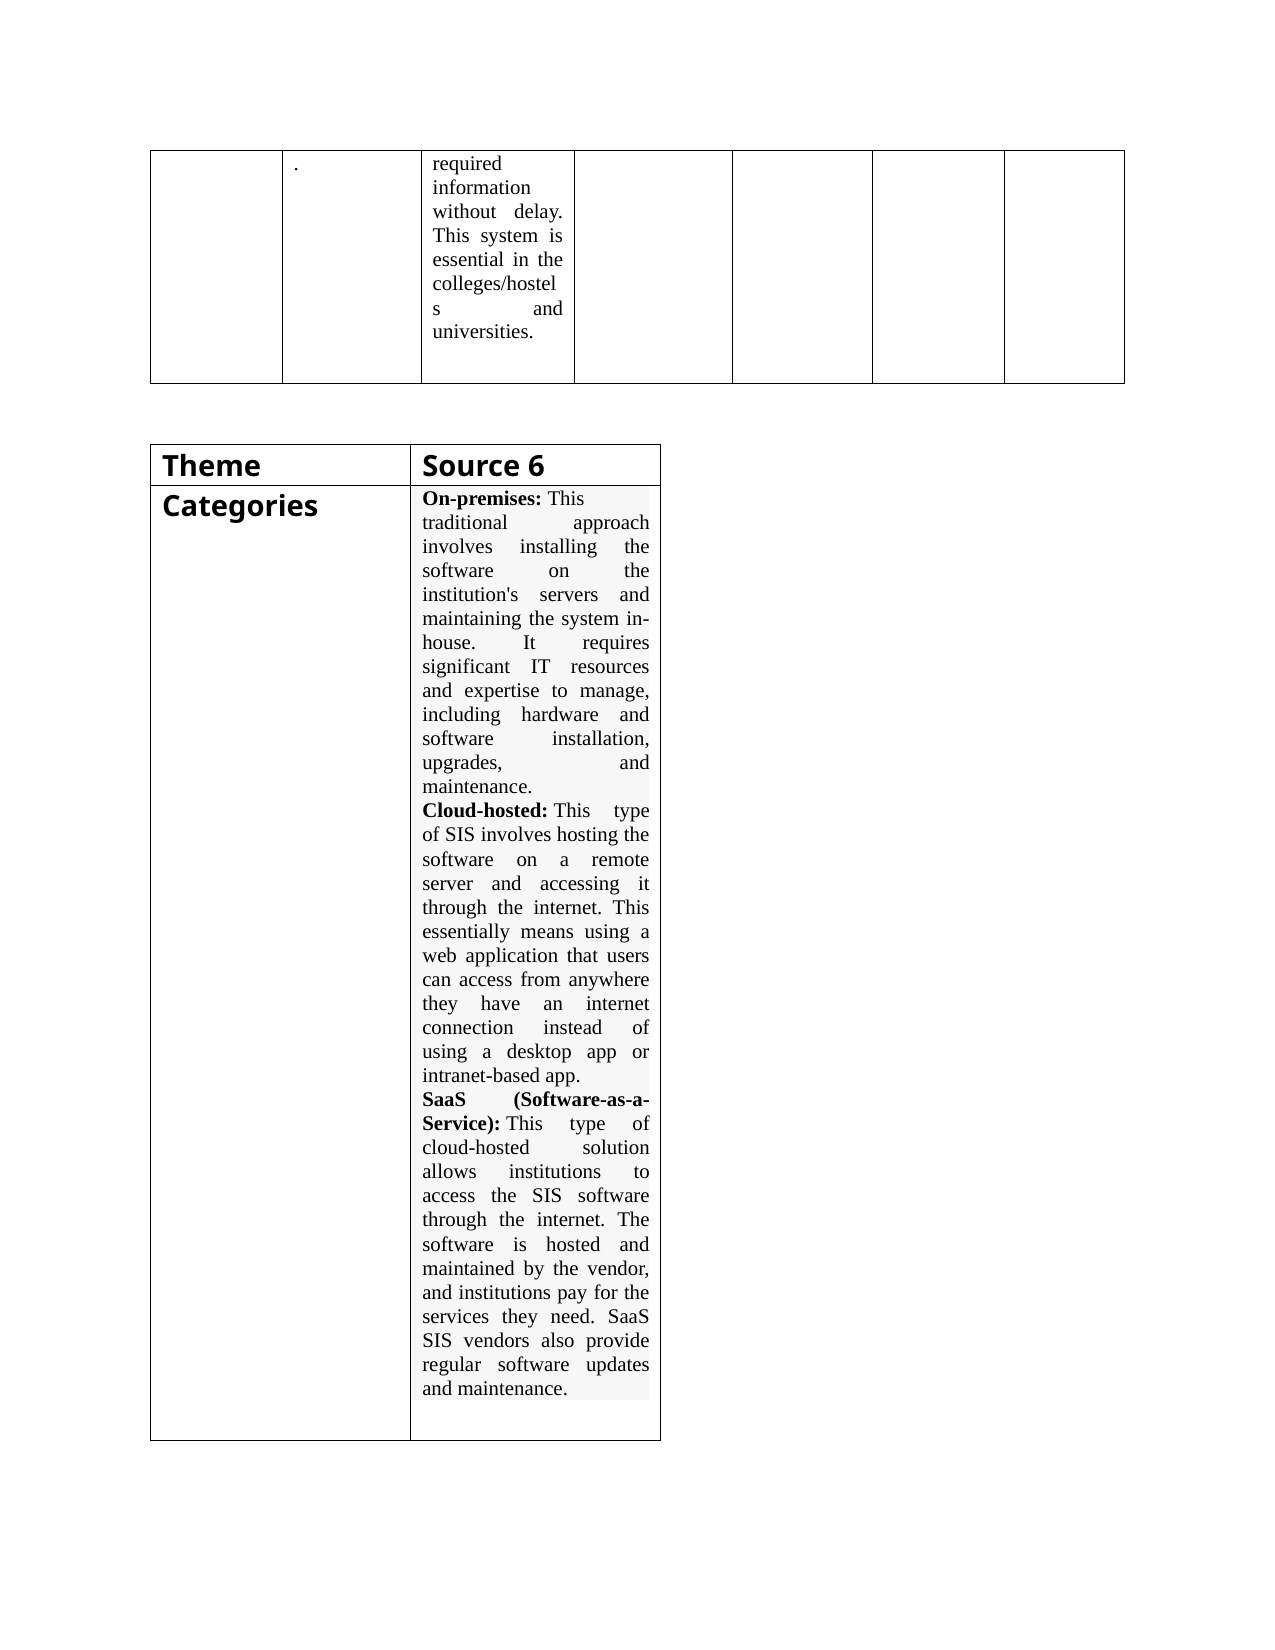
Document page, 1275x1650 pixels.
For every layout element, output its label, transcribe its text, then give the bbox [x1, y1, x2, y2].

table_cell On-premises: This traditional approach involves installing the software on the institution's servers and maintaining the system in-house. It requires significant IT resources and expertise to manage, including hardware and software installation, upgrades, and maintenance. Cloud-hosted: This type of SIS involves hosting the software on a remote server and accessing it through the internet. This essentially means using a web application that users can access from anywhere they have an internet connection instead of using a desktop app or intranet-based app. SaaS (Software-as-a-Service): This type of cloud-hosted solution allows institutions to access the SIS software through the internet. The software is hosted and maintained by the vendor, and institutions pay for the services they need. SaaS SIS vendors also provide regular software updates and maintenance. [411, 486, 660, 1439]
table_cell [575, 151, 732, 383]
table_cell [1005, 151, 1124, 383]
table_header Theme [151, 445, 410, 484]
table_cell Categories [151, 486, 410, 1439]
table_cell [873, 151, 1004, 383]
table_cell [733, 151, 872, 383]
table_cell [283, 151, 421, 383]
table_header Source 6 [411, 445, 660, 484]
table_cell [151, 151, 282, 383]
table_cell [422, 151, 574, 383]
